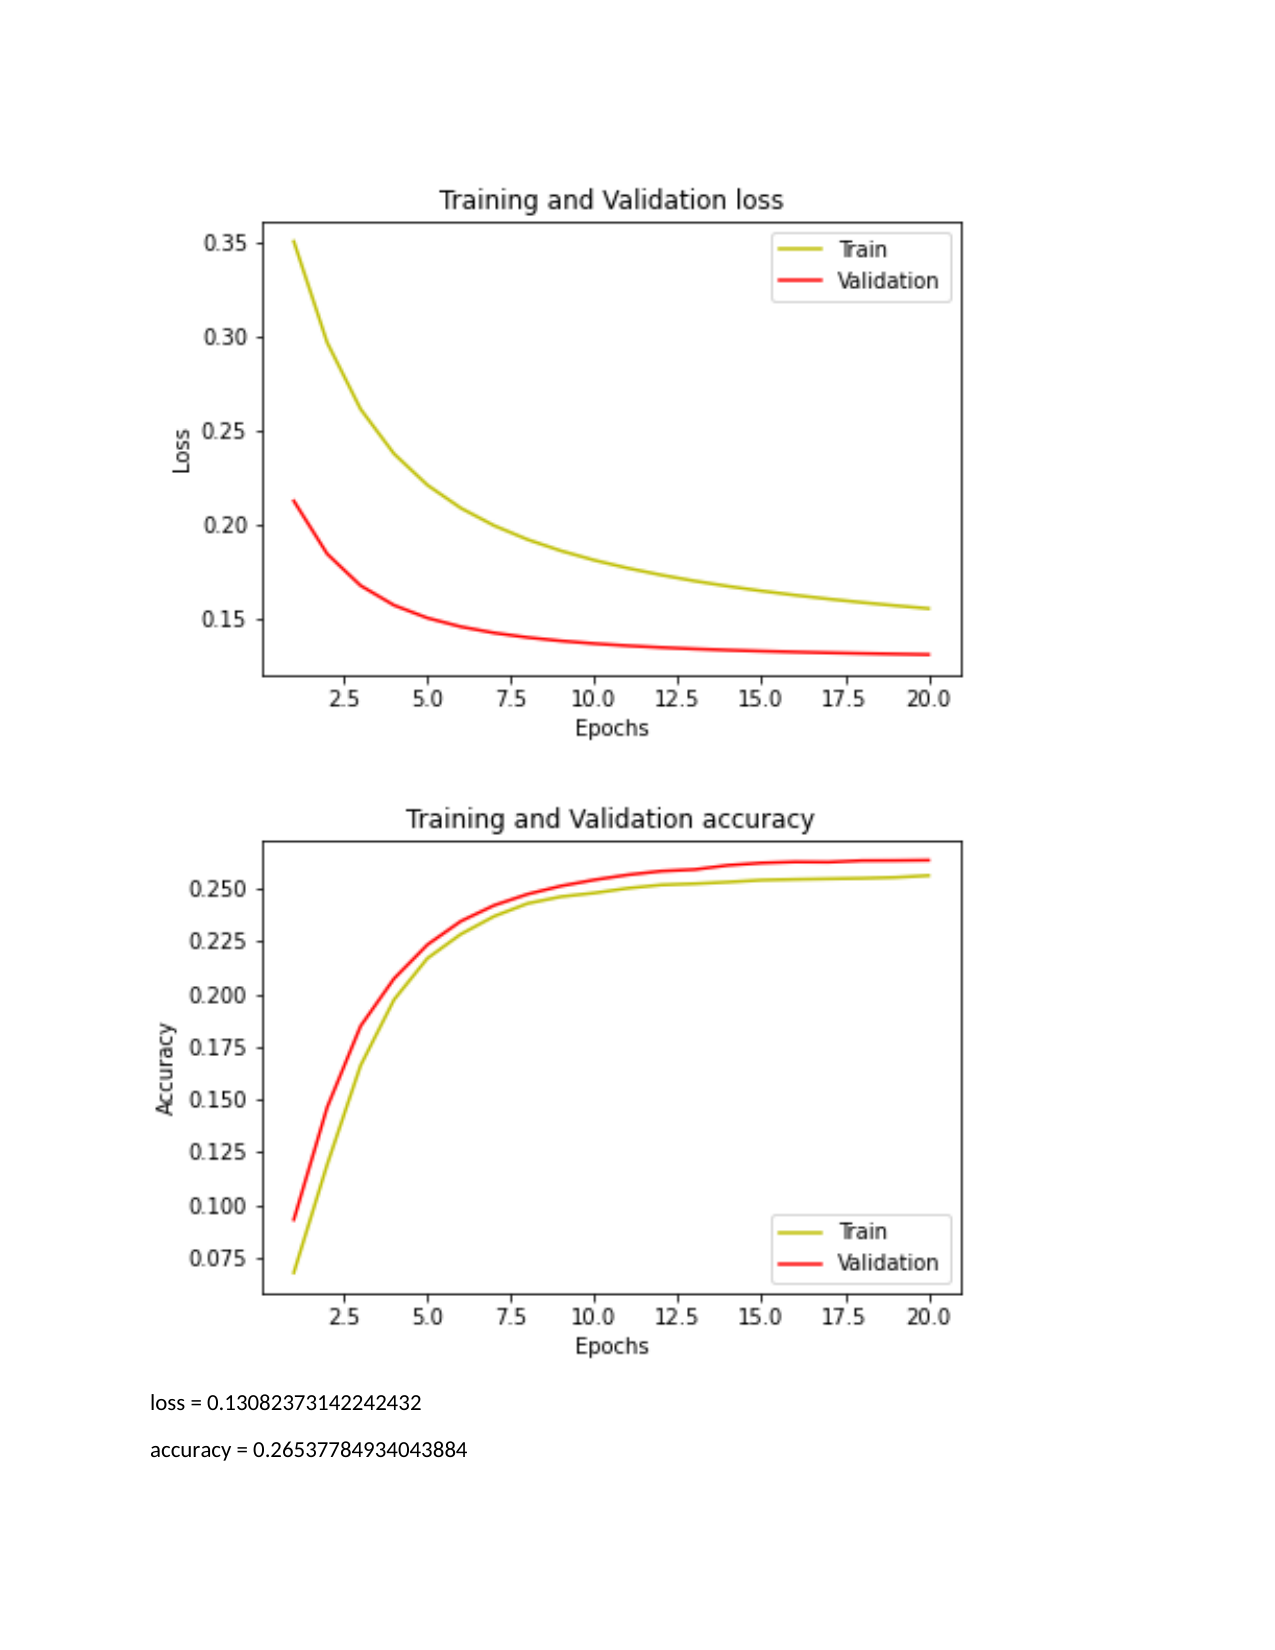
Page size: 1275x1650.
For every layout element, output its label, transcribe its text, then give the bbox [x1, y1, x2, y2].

text accuracy = 0.26537784934043884 [150, 1435, 1125, 1463]
picture [150, 768, 1051, 1369]
text loss = 0.13082373142242432 [150, 1388, 1125, 1416]
picture [150, 150, 1051, 751]
